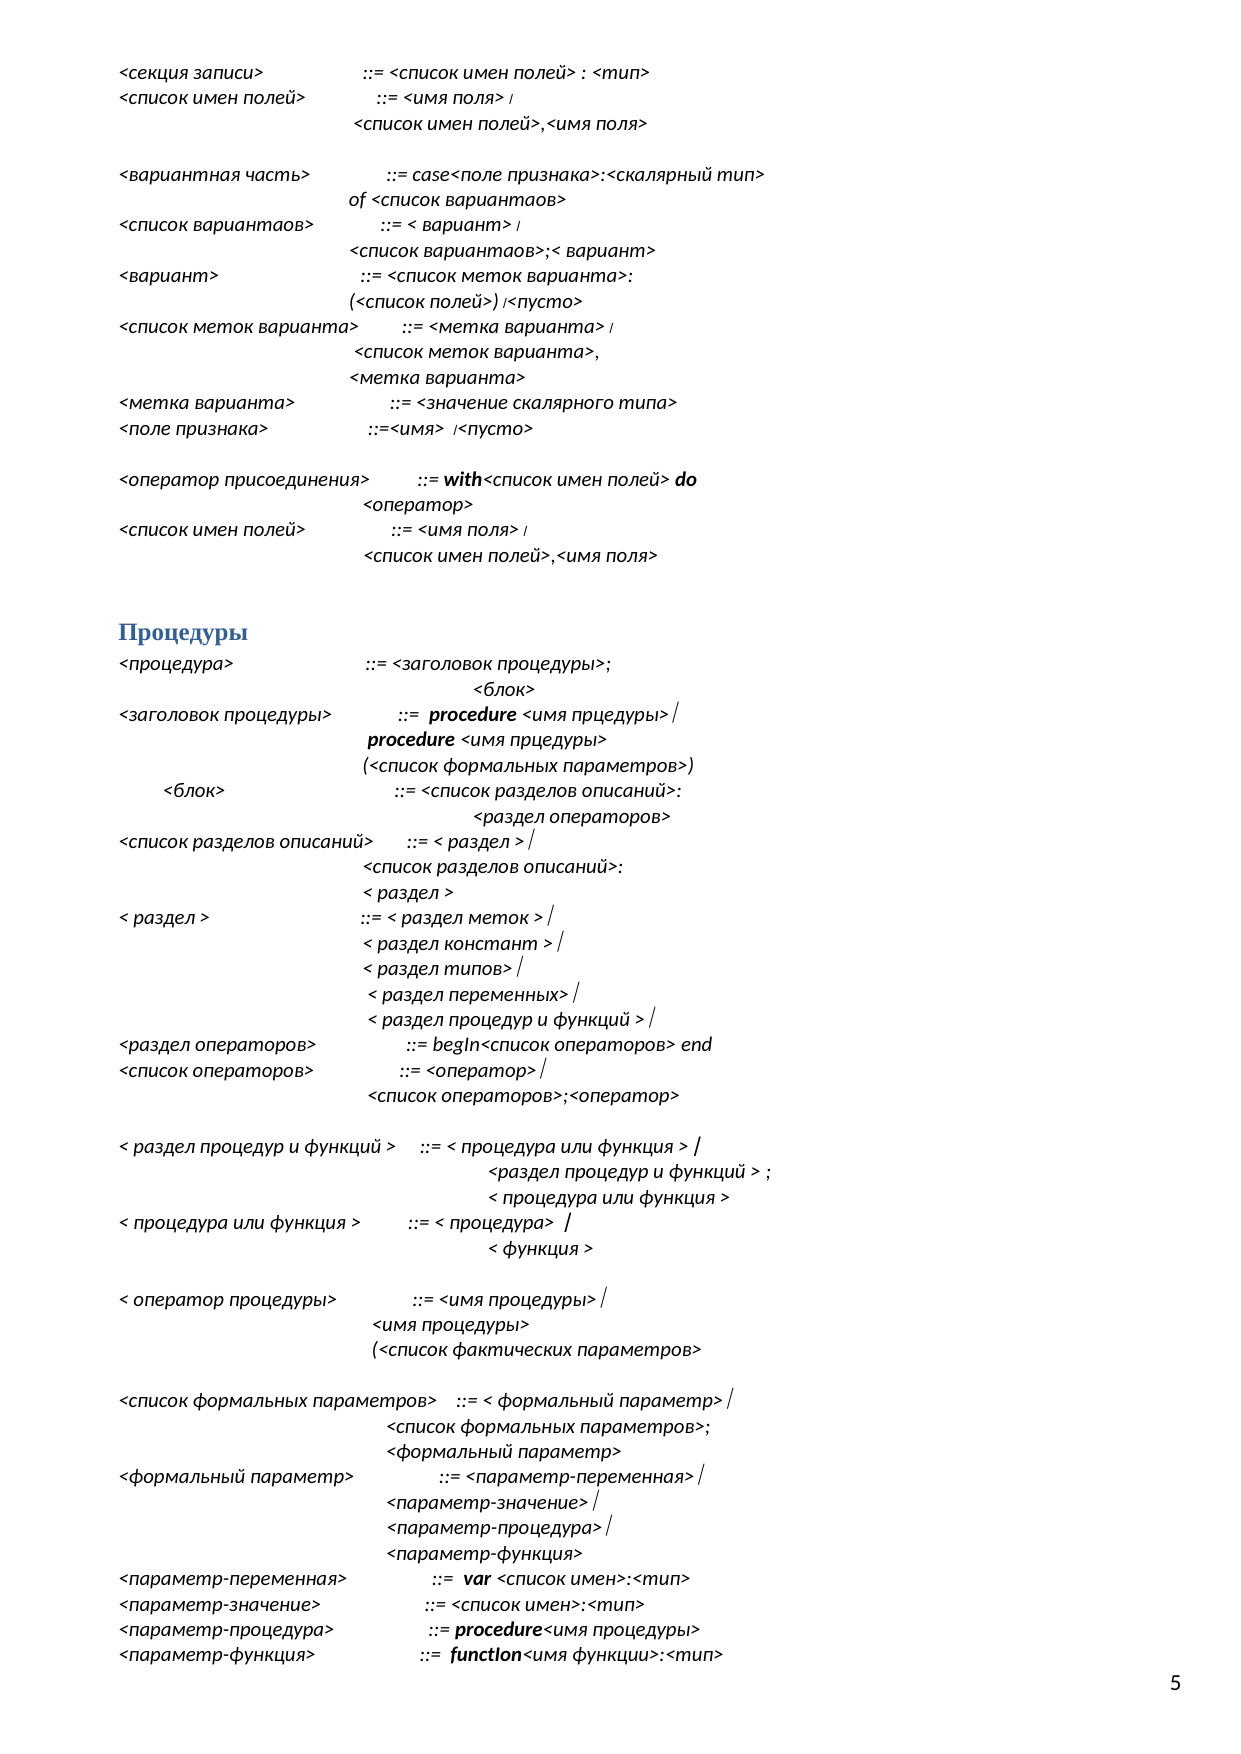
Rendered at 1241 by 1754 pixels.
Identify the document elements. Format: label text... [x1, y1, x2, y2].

text <параметр-функция> ::= functIon<имя функции>:<тип> [118, 1642, 1181, 1667]
text < оператор процедуры> ::= <имя процедуры> [118, 1286, 1181, 1311]
text <список вариантаов>;< вариант> [118, 237, 1181, 262]
text <список операторов>;<оператор> [118, 1082, 1181, 1108]
text <поле признака> ::=<имя> <пусто> [118, 415, 1181, 440]
text <процедура> ::= <заголовок процедуры>; [118, 650, 1181, 676]
text <вариантная часть> ::= case<поле признака>:<скалярный тип> [118, 161, 1181, 186]
text < процедура или функция > ::= < процедура> [118, 1209, 1181, 1235]
text <параметр-процедура> ::= procedure<имя процедуры> [118, 1616, 1181, 1642]
text <список разделов описаний>: [118, 854, 1181, 879]
text <параметр-значение> ::= <список имен>:<тип> [118, 1591, 1181, 1616]
text <имя процедуры> [118, 1311, 1181, 1337]
text <параметр-переменная> ::= var <список имен>:<тип> [118, 1565, 1181, 1591]
text < функция > [118, 1235, 1181, 1260]
text (<список формальных параметров>) [118, 752, 1181, 777]
text <список имен полей> ::= <имя поля> [118, 517, 1181, 542]
text < процедура или функция > [118, 1184, 1181, 1209]
text <список меток варианта> ::= <метка варианта> [118, 313, 1181, 339]
text <формальный параметр> [118, 1438, 1181, 1464]
text procedure <имя прцедуры> [118, 727, 1181, 752]
text <блок> ::= <список разделов описаний>: [118, 777, 1181, 803]
text <раздел операторов> [118, 803, 1181, 828]
text <заголовок процедуры> ::= procedure <имя прцедуры> [118, 701, 1181, 727]
text <список формальных параметров> ::= < формальный параметр> [118, 1387, 1181, 1413]
text < раздел констант > [118, 930, 1181, 955]
text <список меток варианта>, [118, 339, 1181, 364]
text < раздел переменных> [118, 981, 1181, 1006]
text <оператор> [118, 491, 1181, 517]
text <раздел операторов> ::= begIn<список операторов> end [118, 1032, 1181, 1057]
text < раздел > [118, 879, 1181, 904]
text <параметр-процедура> [118, 1514, 1181, 1540]
text < раздел > ::= < раздел меток > [118, 904, 1181, 930]
text < раздел процедур и функций > [118, 1006, 1181, 1032]
text <оператор присоединения> ::= with<список имен полей> do [118, 466, 1181, 491]
text (<список фактических параметров> [118, 1337, 1181, 1362]
text <список формальных параметров>; [118, 1413, 1181, 1438]
subtitle Процедуры [118, 617, 1181, 646]
text <раздел процедур и функций > ; [118, 1159, 1181, 1184]
text <список операторов> ::= <оператор> [118, 1057, 1181, 1082]
text <список имен полей>,<имя поля> [118, 110, 1181, 135]
text <секция записи> ::= <список имен полей> : <тип> [118, 59, 1181, 84]
text < раздел процедур и функций > ::= < процедура или функция > [118, 1133, 1181, 1159]
text of <список вариантаов> [118, 186, 1181, 212]
text <метка варианта> ::= <значение скалярного типа> [118, 389, 1181, 415]
text <список вариантаов> ::= < вариант> [118, 212, 1181, 237]
text <список разделов описаний> ::= < раздел > [118, 828, 1181, 854]
text <вариант> ::= <список меток варианта>: [118, 262, 1181, 288]
text <параметр-значение> [118, 1489, 1181, 1514]
text <список имен полей>,<имя поля> [118, 542, 1181, 567]
text <список имен полей> ::= <имя поля> [118, 84, 1181, 110]
text <метка варианта> [118, 364, 1181, 389]
text <формальный параметр> ::= <параметр-переменная> [118, 1464, 1181, 1489]
text <блок> [118, 676, 1181, 701]
text < раздел типов> [118, 955, 1181, 981]
text (<список полей>)<пусто> [118, 288, 1181, 313]
text <параметр-функция> [118, 1540, 1181, 1565]
